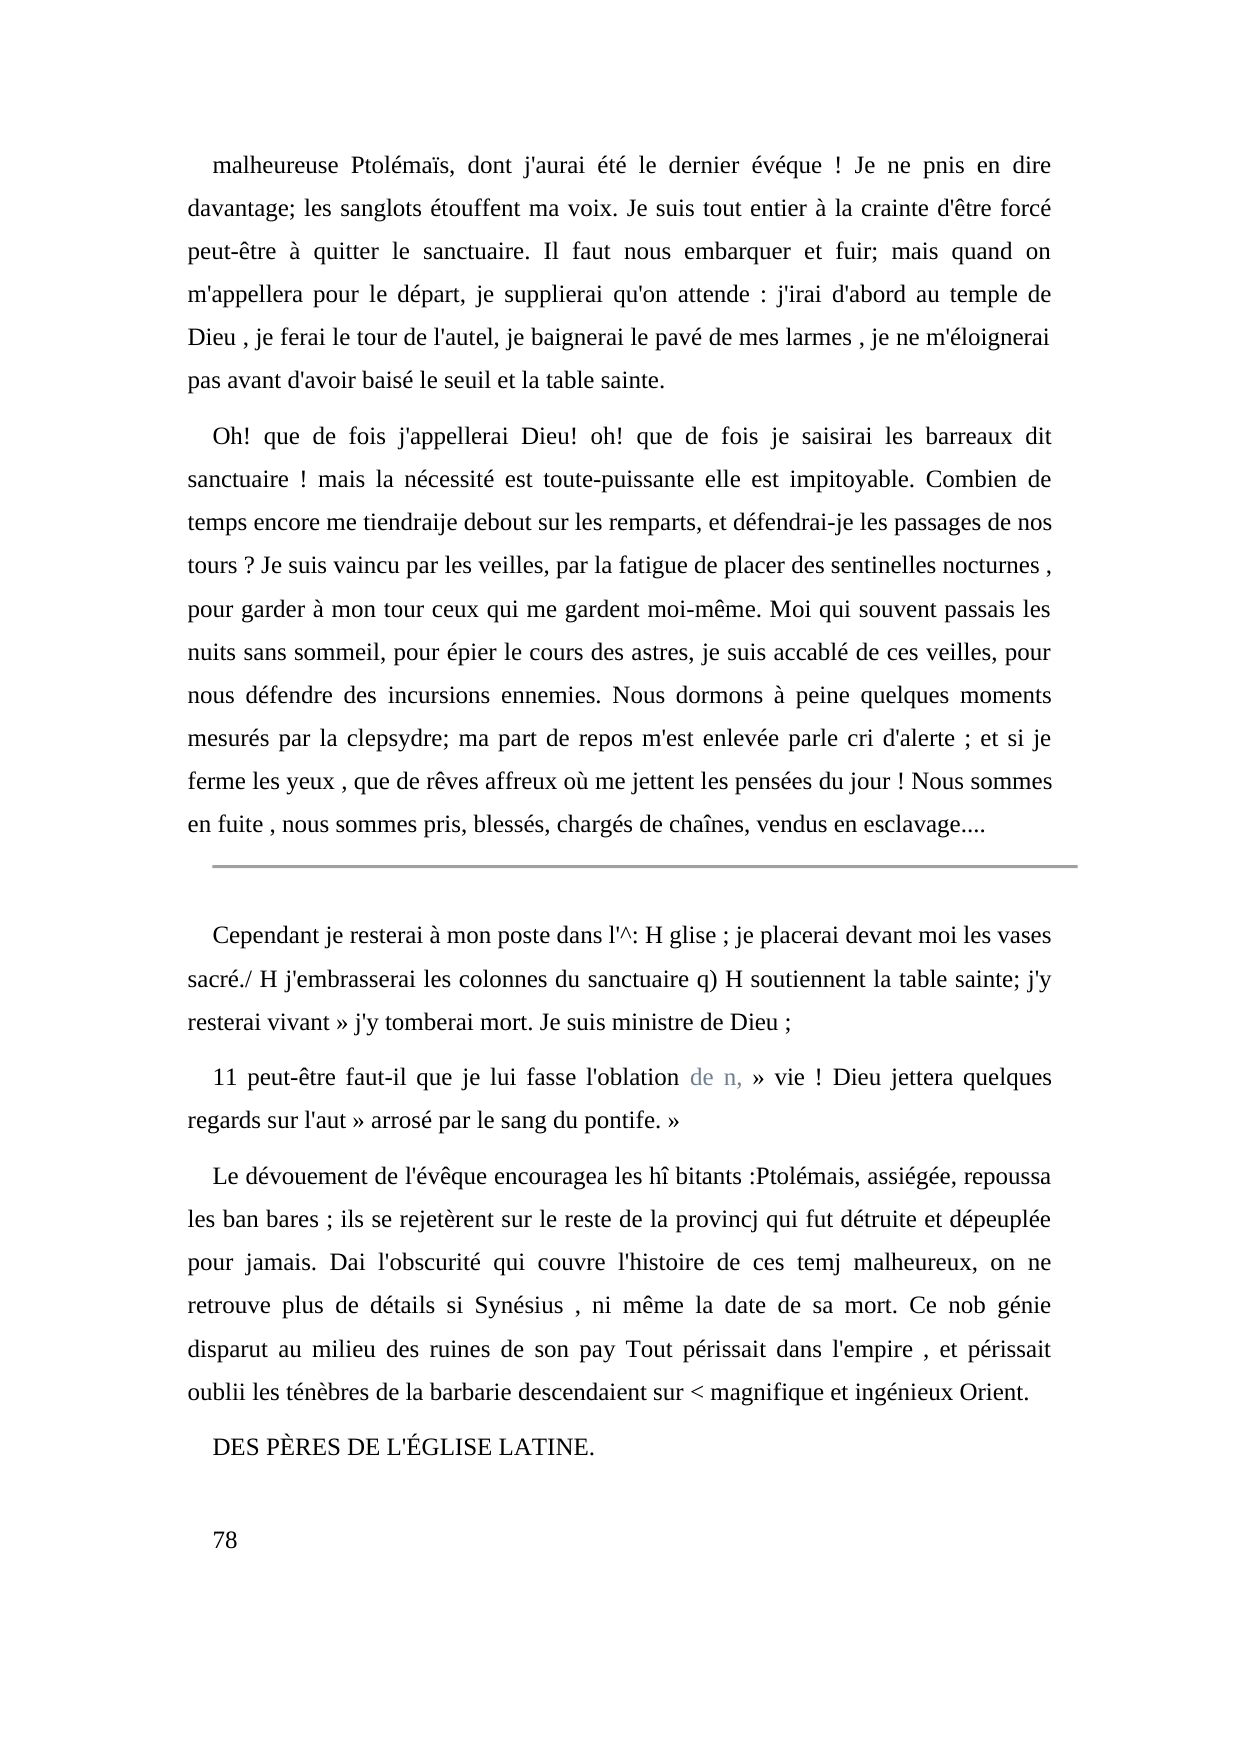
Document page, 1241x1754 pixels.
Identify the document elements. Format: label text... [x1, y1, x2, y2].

text Cependant je resterai à mon poste dans l'^: H glise ; je placerai devant moi les vases sacré./ H j'embrasserai les colonnes du sanctuaire q) H soutiennent la table sainte; j'y resterai vivant » j'y tomberai mort. Je suis ministre de Dieu ; [187, 921, 1053, 1036]
text DES PÈRES DE L'ÉGLISE LATINE. [187, 1432, 1053, 1461]
text 11 peut-être faut-il que je lui fasse l'oblation de n, » vie ! Dieu jettera quelques regards sur l'aut » arrosé par le sang du pontife. » [187, 1062, 1053, 1134]
text Oh! que de fois j'appellerai Dieu! oh! que de fois je saisirai les barreaux dit sanctuaire ! mais la nécessité est toute-puissante elle est impitoyable. Combien de temps encore me tiendraije debout sur les remparts, et défendrai-je les passages de nos tours ? Je suis vaincu par les veilles, par la fatigue de placer des sentinelles nocturnes , pour garder à mon tour ceux qui me gardent moi-même. Moi qui souvent passais les nuits sans sommeil, pour épier le cours des astres, je suis accablé de ces veilles, pour nous défendre des incursions ennemies. Nous dormons à peine quelques moments mesurés par la clepsydre; ma part de repos m'est enlevée parle cri d'alerte ; et si je ferme les yeux , que de rêves affreux où me jettent les pensées du jour ! Nous sommes en fuite , nous sommes pris, blessés, chargés de chaînes, vendus en esclavage.... [187, 421, 1053, 838]
text Le dévouement de l'évêque encouragea les hî bitants :Ptolémais, assiégée, repoussa les ban bares ; ils se rejetèrent sur le reste de la provincj qui fut détruite et dépeuplée pour jamais. Dai l'obscurité qui couvre l'histoire de ces temj malheureux, on ne retrouve plus de détails si Synésius , ni même la date de sa mort. Ce nob génie disparut au milieu des ruines de son pay Tout périssait dans l'empire , et périssait oublii les ténèbres de la barbarie descendaient sur < magnifique et ingénieux Orient. [187, 1161, 1053, 1406]
text malheureuse Ptolémaïs, dont j'aurai été le dernier évéque ! Je ne pnis en dire davantage; les sanglots étouffent ma voix. Je suis tout entier à la crainte d'être forcé peut-être à quitter le sanctuaire. Il faut nous embarquer et fuir; mais quand on m'appellera pour le départ, je supplierai qu'on attende : j'irai d'abord au temple de Dieu , je ferai le tour de l'autel, je baignerai le pavé de mes larmes , je ne m'éloignerai pas avant d'avoir baisé le seuil et la table sainte. [187, 150, 1053, 394]
